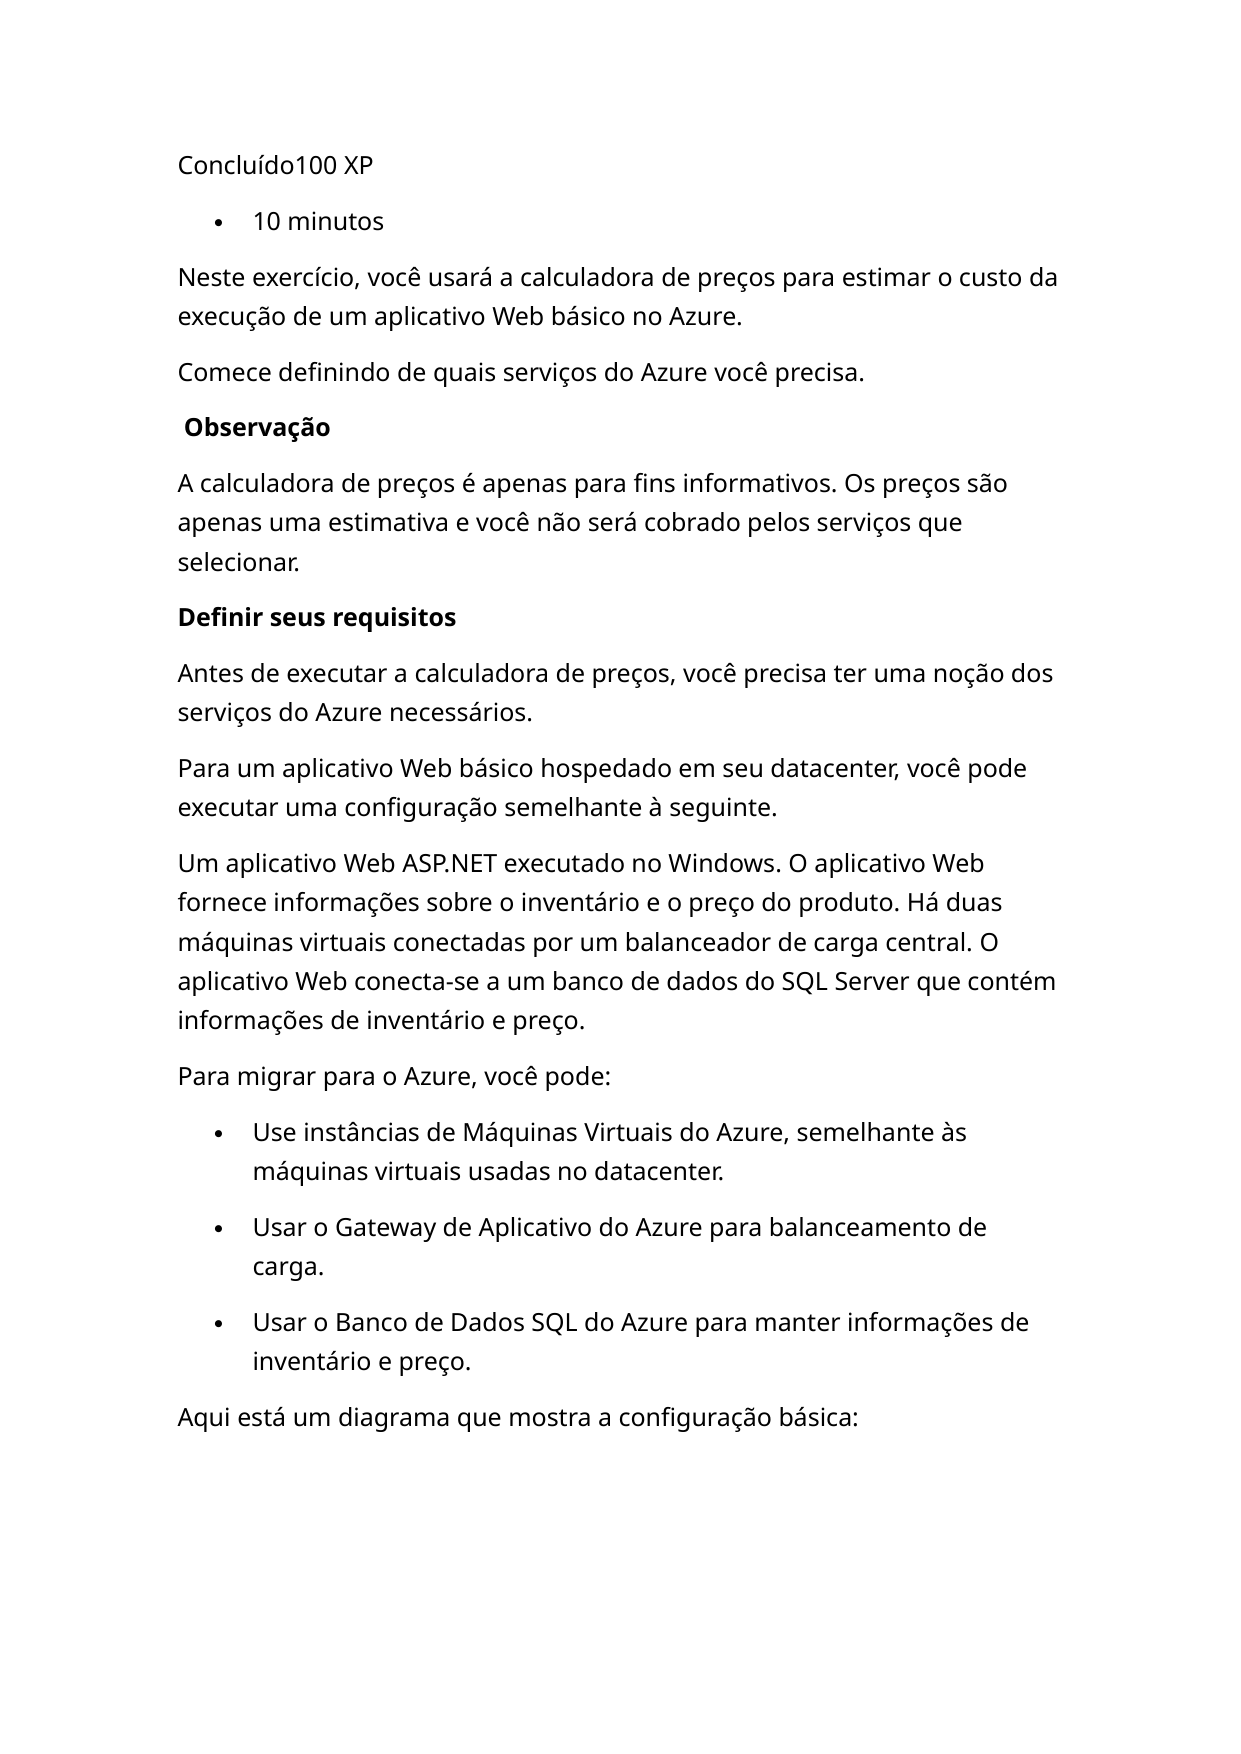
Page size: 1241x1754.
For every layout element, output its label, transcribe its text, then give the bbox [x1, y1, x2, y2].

list Usar o Banco de Dados SQL do Azure para manter informações de inventário e preço. [215, 1304, 1063, 1377]
list 10 minutos [215, 203, 1063, 237]
text Para migrar para o Azure, você pode: [177, 1058, 1063, 1092]
text Aqui está um diagrama que mostra a configuração básica: [177, 1399, 1063, 1433]
text Comece definindo de quais serviços do Azure você precisa. [177, 354, 1063, 388]
text Antes de executar a calculadora de preços, você precisa ter uma noção dos serviços do Azure necessários. [177, 656, 1063, 729]
text Um aplicativo Web ASP.NET executado no Windows. O aplicativo Web fornece informações sobre o inventário e o preço do produto. Há duas máquinas virtuais conectadas por um balanceador de carga central. O aplicativo Web conecta-se a um banco de dados do SQL Server que contém informações de inventário e preço. [177, 846, 1063, 1037]
text Neste exercício, você usará a calculadora de preços para estimar o custo da execução de um aplicativo Web básico no Azure. [177, 259, 1063, 332]
text A calculadora de preços é apenas para fins informativos. Os preços são apenas uma estimativa e você não será cobrado pelos serviços que selecionar. [177, 466, 1063, 578]
text Para um aplicativo Web básico hospedado em seu datacenter, você pode executar uma configuração semelhante à seguinte. [177, 751, 1063, 824]
list Use instâncias de Máquinas Virtuais do Azure, semelhante às máquinas virtuais usadas no datacenter. [215, 1114, 1063, 1187]
text Observação [177, 410, 1063, 444]
text Concluído100 XP [177, 148, 1063, 182]
list Usar o Gateway de Aplicativo do Azure para balanceamento de carga. [215, 1209, 1063, 1282]
text Definir seus requisitos [177, 600, 1063, 634]
